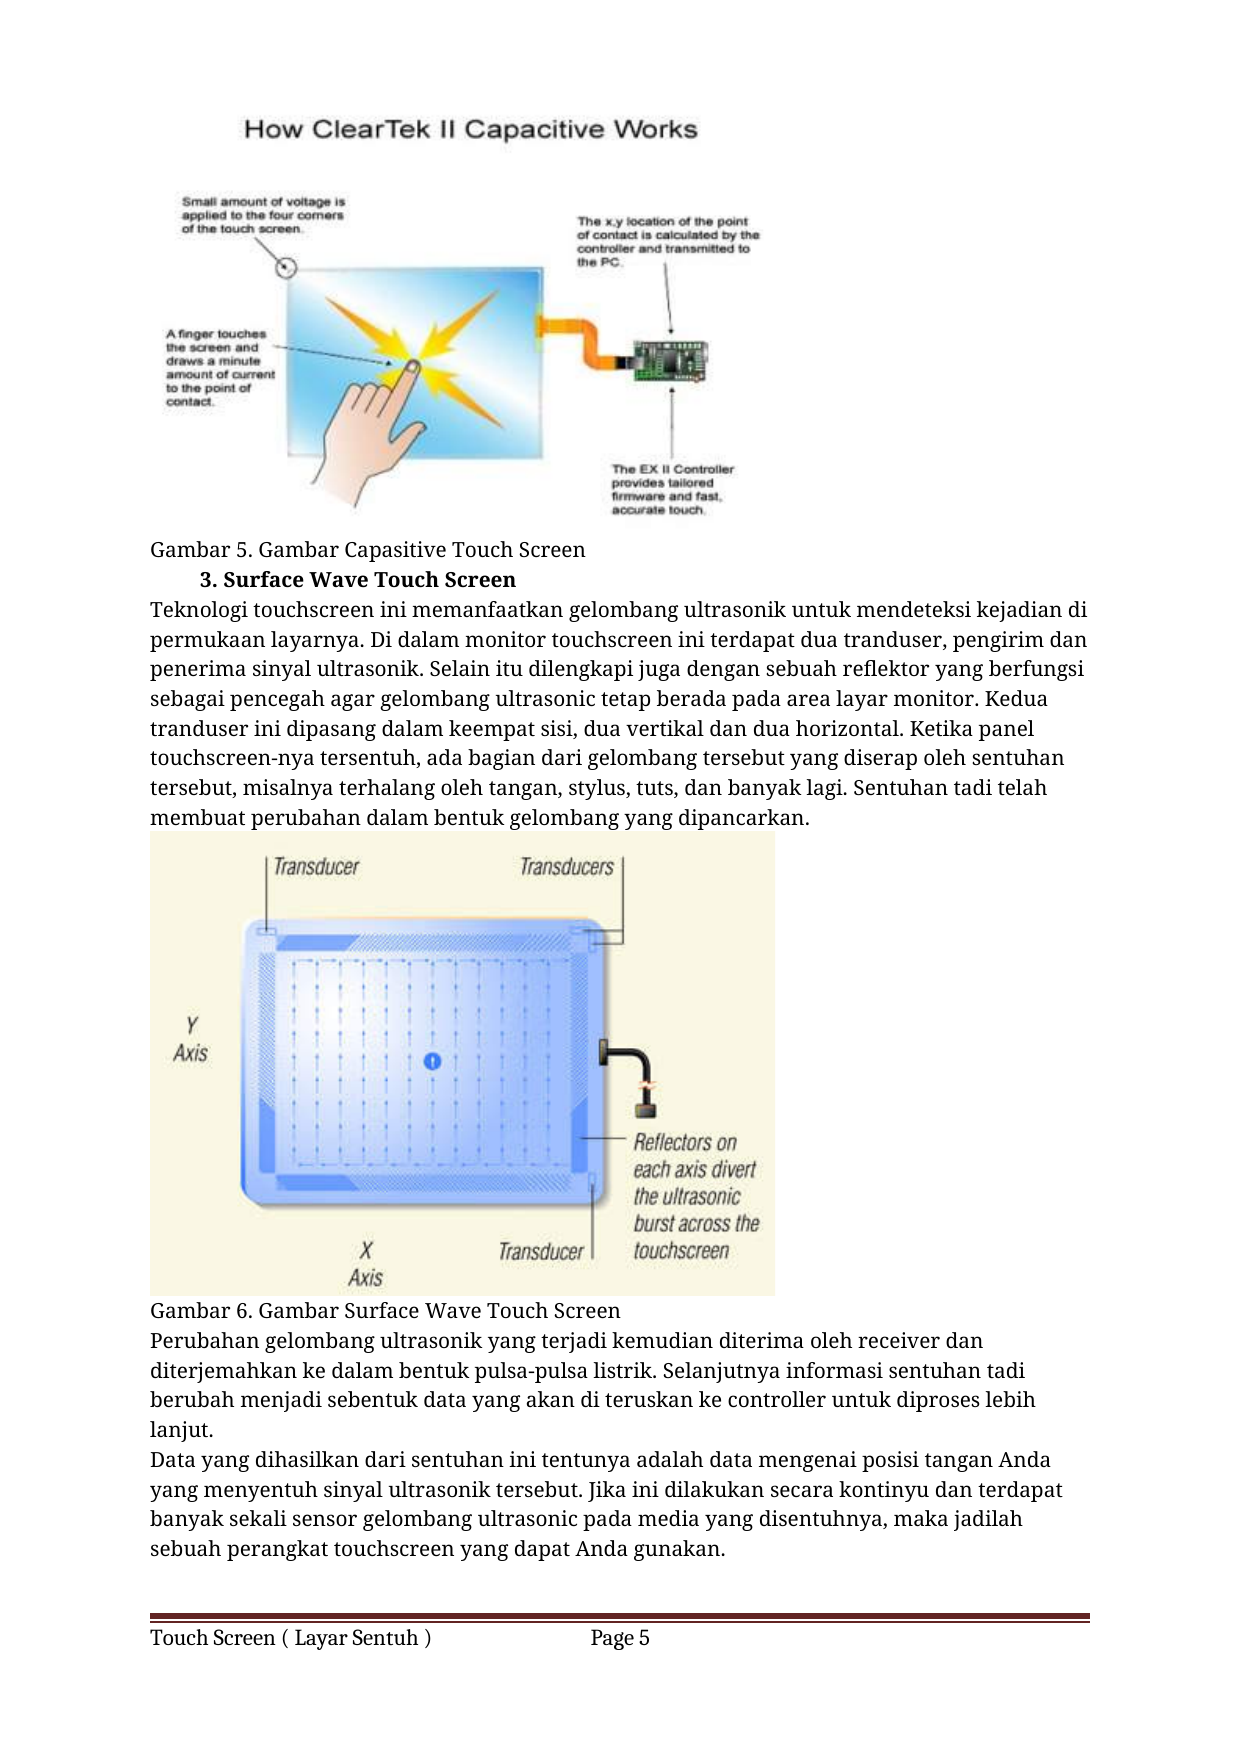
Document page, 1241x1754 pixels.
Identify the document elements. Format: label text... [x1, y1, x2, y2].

text Data yang dihasilkan dari sentuhan ini tentunya adalah data mengenai posisi tangan Anda yang menyentuh sinyal ultrasonik tersebut. Jika ini dilakukan secara kontinyu dan terdapat banyak sekali sensor gelombang ultrasonic pada media yang disentuhnya, maka jadilah sebuah perangkat touchscreen yang dapat Anda gunakan. [150, 1444, 1090, 1562]
text Gambar 6. Gambar Surface Wave Touch Screen [150, 1295, 1090, 1325]
picture [150, 831, 775, 1296]
text Perubahan gelombang ultrasonik yang terjadi kemudian diterima oleh receiver dan diterjemahkan ke dalam bentuk pulsa-pulsa listrik. Selanjutnya informasi sentuhan tadi berubah menjadi sebentuk data yang akan di teruskan ke controller untuk diproses lebih lanjut. [150, 1325, 1090, 1444]
text 3. Surface Wave Touch Screen [200, 564, 1090, 594]
text Gambar 5. Gambar Capasitive Touch Screen [150, 534, 1090, 564]
picture [150, 103, 775, 535]
text Teknologi touchscreen ini memanfaatkan gelombang ultrasonik untuk mendeteksi kejadian di permukaan layarnya. Di dalam monitor touchscreen ini terdapat dua tranduser, pengirim dan penerima sinyal ultrasonik. Selain itu dilengkapi juga dengan sebuah reflektor yang berfungsi sebagai pencegah agar gelombang ultrasonic tetap berada pada area layar monitor. Kedua tranduser ini dipasang dalam keempat sisi, dua vertikal dan dua horizontal. Ketika panel touchscreen-nya tersentuh, ada bagian dari gelombang tersebut yang diserap oleh sentuhan tersebut, misalnya terhalang oleh tangan, stylus, tuts, dan banyak lagi. Sentuhan tadi telah membuat perubahan dalam bentuk gelombang yang dipancarkan. [150, 594, 1090, 831]
